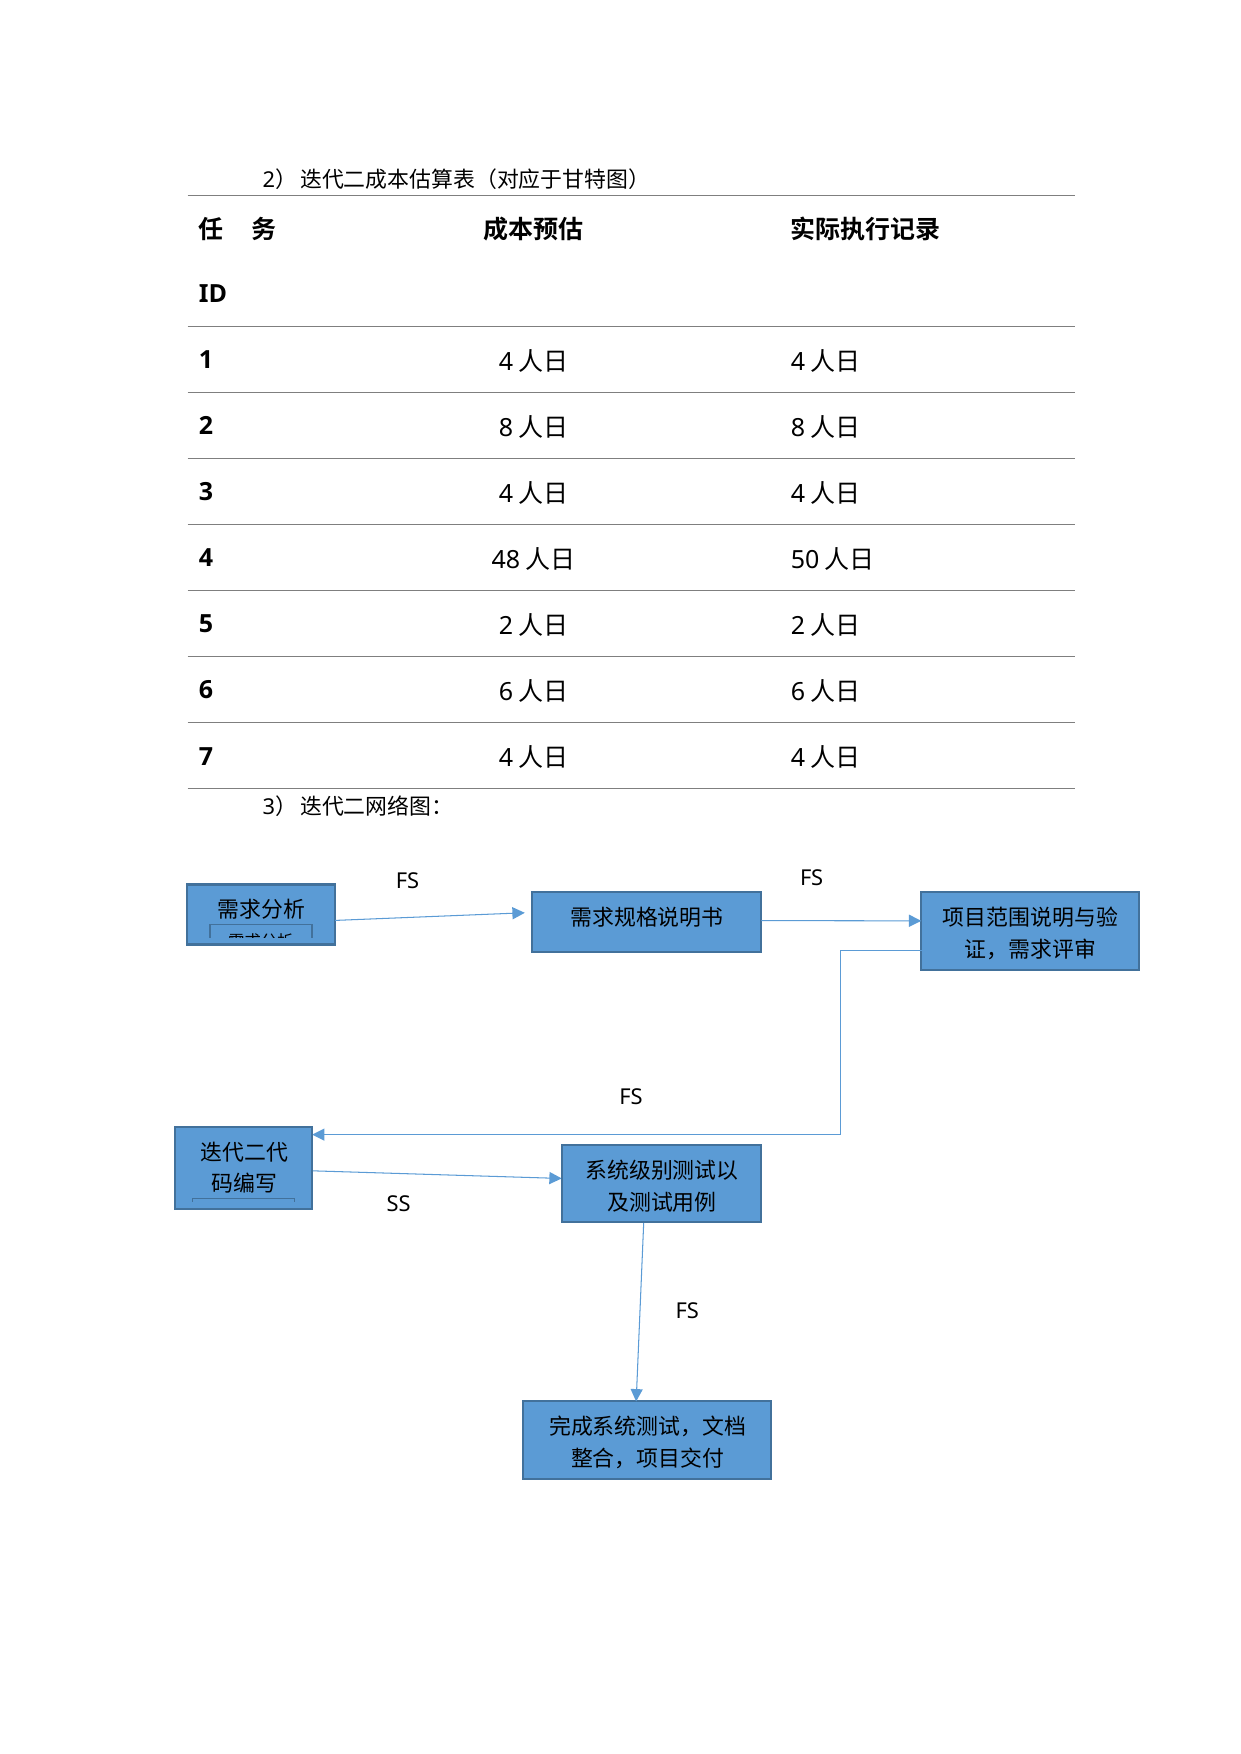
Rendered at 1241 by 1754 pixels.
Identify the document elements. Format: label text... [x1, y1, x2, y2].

list 迭代二网络图： [262, 789, 1053, 821]
table_cell 3 [188, 459, 287, 524]
table_header 实际执行记录 [779, 196, 1075, 326]
table_cell 4人日 [287, 723, 779, 788]
table_cell 1 [188, 327, 287, 392]
table_cell 4人日 [779, 723, 1075, 788]
table_cell 4人日 [779, 327, 1075, 392]
table_cell 48人日 [287, 525, 779, 590]
list 迭代二成本估算表（对应于甘特图） [262, 162, 1053, 194]
table_cell 4 [188, 525, 287, 590]
table_cell 2 [188, 393, 287, 458]
table_cell 8人日 [779, 393, 1075, 458]
table_cell 8人日 [287, 393, 779, 458]
table_cell 7 [188, 723, 287, 788]
table_cell 50人日 [779, 525, 1075, 590]
table_header 成本预估 [287, 196, 779, 326]
table_header 任务ID [188, 196, 287, 326]
table_cell 6人日 [779, 657, 1075, 722]
table_cell 5 [188, 591, 287, 656]
table_cell 4人日 [287, 327, 779, 392]
table_cell 2人日 [287, 591, 779, 656]
table_cell 2人日 [779, 591, 1075, 656]
table_cell 6 [188, 657, 287, 722]
table_cell 4人日 [287, 459, 779, 524]
table_cell 4人日 [779, 459, 1075, 524]
table_cell 6人日 [287, 657, 779, 722]
